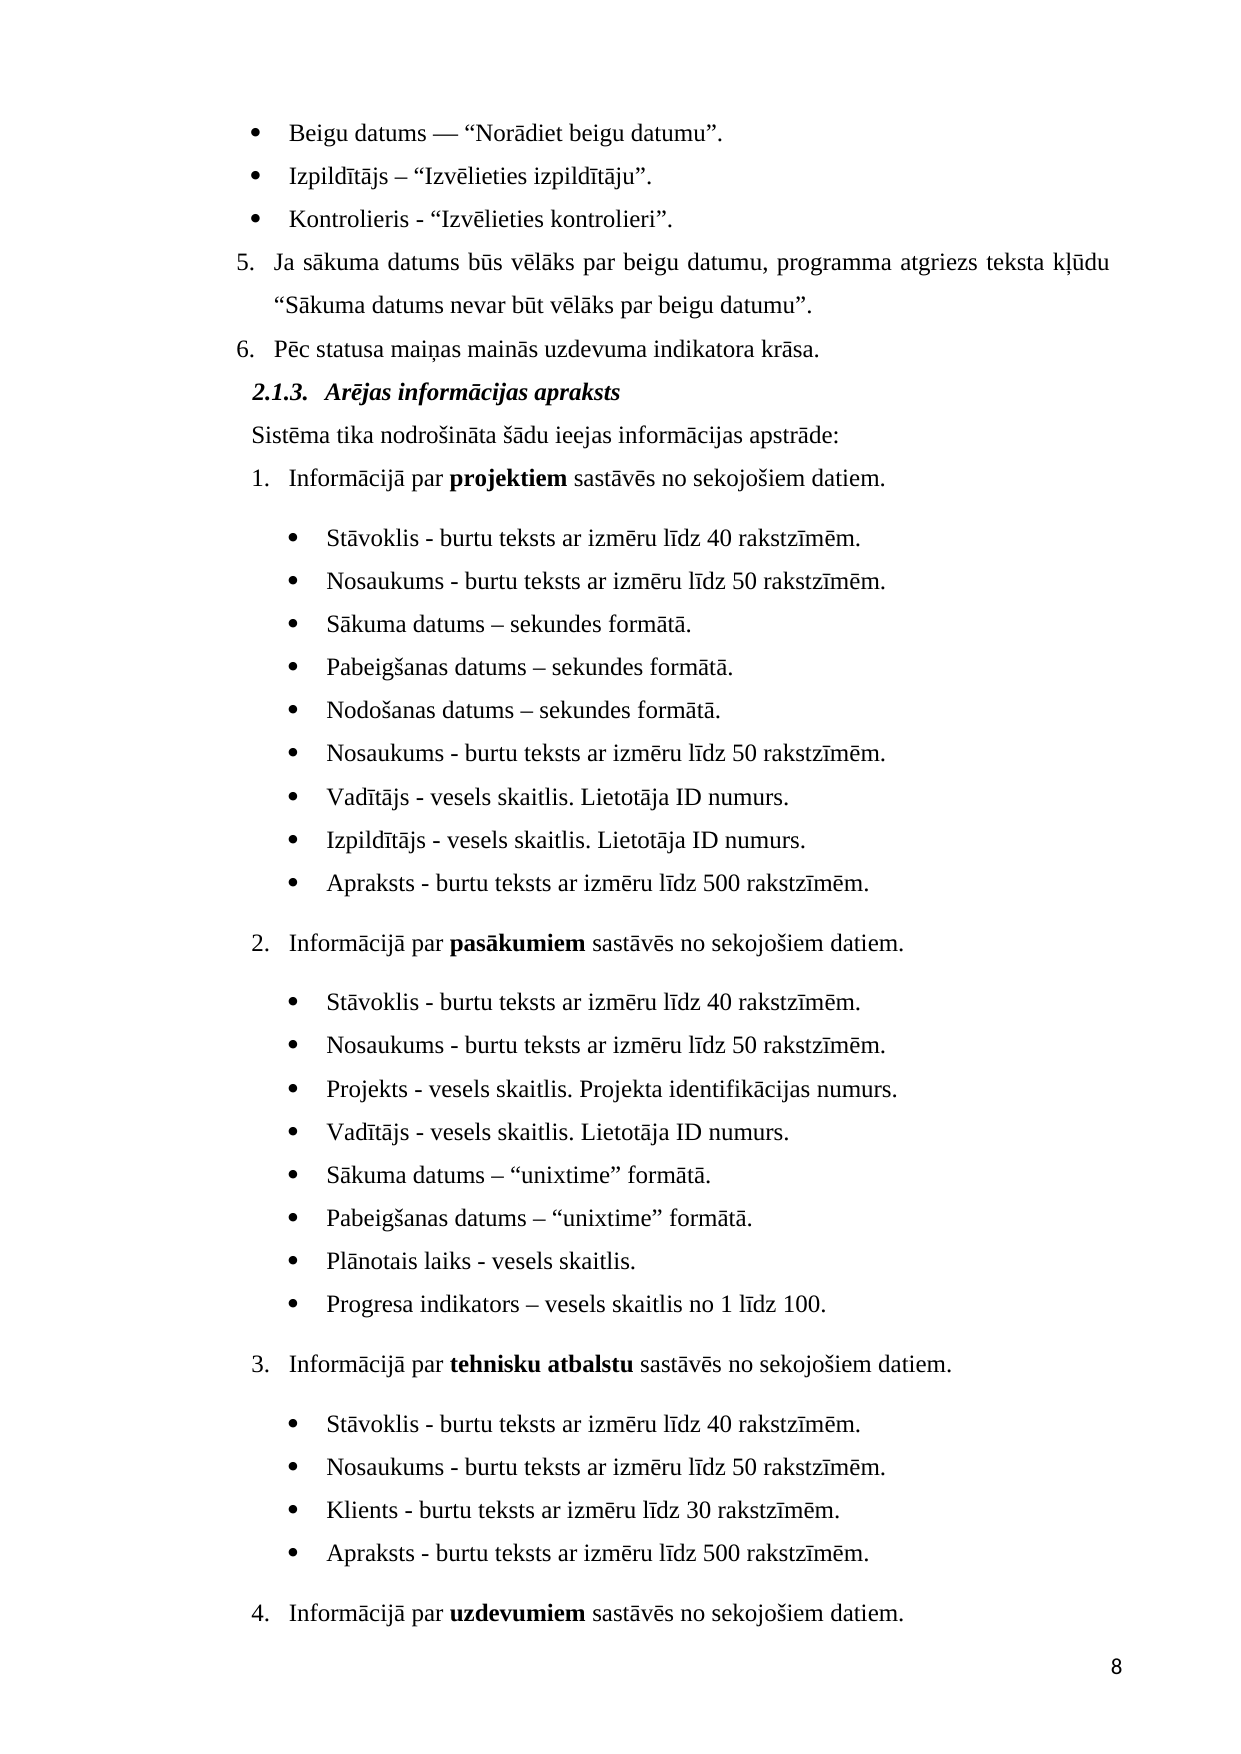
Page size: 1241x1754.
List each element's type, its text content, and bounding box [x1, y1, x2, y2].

list Nodošanas datums – sekundes formātā. [288, 695, 1122, 724]
list Vadītājs - vesels skaitlis. Lietotāja ID numurs. [288, 1117, 1122, 1146]
list Stāvoklis - burtu teksts ar izmēru līdz 40 rakstzīmēm. [288, 987, 1122, 1016]
list Apraksts - burtu teksts ar izmēru līdz 500 rakstzīmēm. [288, 1538, 1122, 1567]
list Progresa indikators – vesels skaitlis no 1 līdz 100. [288, 1289, 1122, 1318]
list Sistēma tika nodrošināta šādu ieejas informācijas apstrāde: [177, 420, 1110, 449]
list Apraksts - burtu teksts ar izmēru līdz 500 rakstzīmēm. [288, 868, 1122, 897]
list Izpildītājs - vesels skaitlis. Lietotāja ID numurs. [288, 825, 1122, 853]
list Informācijā par uzdevumiem sastāvēs no sekojošiem datiem. [251, 1598, 1110, 1627]
list Nosaukums - burtu teksts ar izmēru līdz 50 rakstzīmēm. [288, 1452, 1122, 1481]
list Pabeigšanas datums – sekundes formātā. [288, 652, 1122, 681]
list Projekts - vesels skaitlis. Projekta identifikācijas numurs. [288, 1074, 1122, 1102]
list Nosaukums - burtu teksts ar izmēru līdz 50 rakstzīmēm. [288, 738, 1122, 767]
list Informācijā par projektiem sastāvēs no sekojošiem datiem. [251, 463, 1110, 492]
list Klients - burtu teksts ar izmēru līdz 30 rakstzīmēm. [288, 1495, 1122, 1524]
list Sākuma datums – sekundes formātā. [288, 609, 1122, 638]
list Izpildītājs – “Izvēlieties izpildītāju”. [251, 161, 1110, 190]
list Stāvoklis - burtu teksts ar izmēru līdz 40 rakstzīmēm. [288, 523, 1122, 552]
list Vadītājs - vesels skaitlis. Lietotāja ID numurs. [288, 782, 1122, 810]
list Nosaukums - burtu teksts ar izmēru līdz 50 rakstzīmēm. [288, 566, 1122, 595]
list Kontrolieris - “Izvēlieties kontrolieri”. [251, 204, 1110, 233]
list Beigu datums — “Norādiet beigu datumu”. [251, 118, 1110, 147]
list Arējas informācijas apraksts [252, 377, 1122, 406]
list Stāvoklis - burtu teksts ar izmēru līdz 40 rakstzīmēm. [288, 1409, 1122, 1438]
list Pēc statusa maiņas mainās uzdevuma indikatora krāsa. [236, 334, 1110, 362]
list Sākuma datums – “unixtime” formātā. [288, 1160, 1122, 1189]
list Informācijā par tehnisku atbalstu sastāvēs no sekojošiem datiem. [251, 1349, 1110, 1378]
list Informācijā par pasākumiem sastāvēs no sekojošiem datiem. [251, 928, 1110, 956]
list Plānotais laiks - vesels skaitlis. [288, 1246, 1122, 1275]
list Ja sākuma datums būs vēlāks par beigu datumu, programma atgriezs teksta kļūdu “Sākuma datums nevar būt vēlāks par beigu datumu”. [236, 247, 1110, 319]
list Pabeigšanas datums – “unixtime” formātā. [288, 1203, 1122, 1232]
list Nosaukums - burtu teksts ar izmēru līdz 50 rakstzīmēm. [288, 1031, 1122, 1059]
